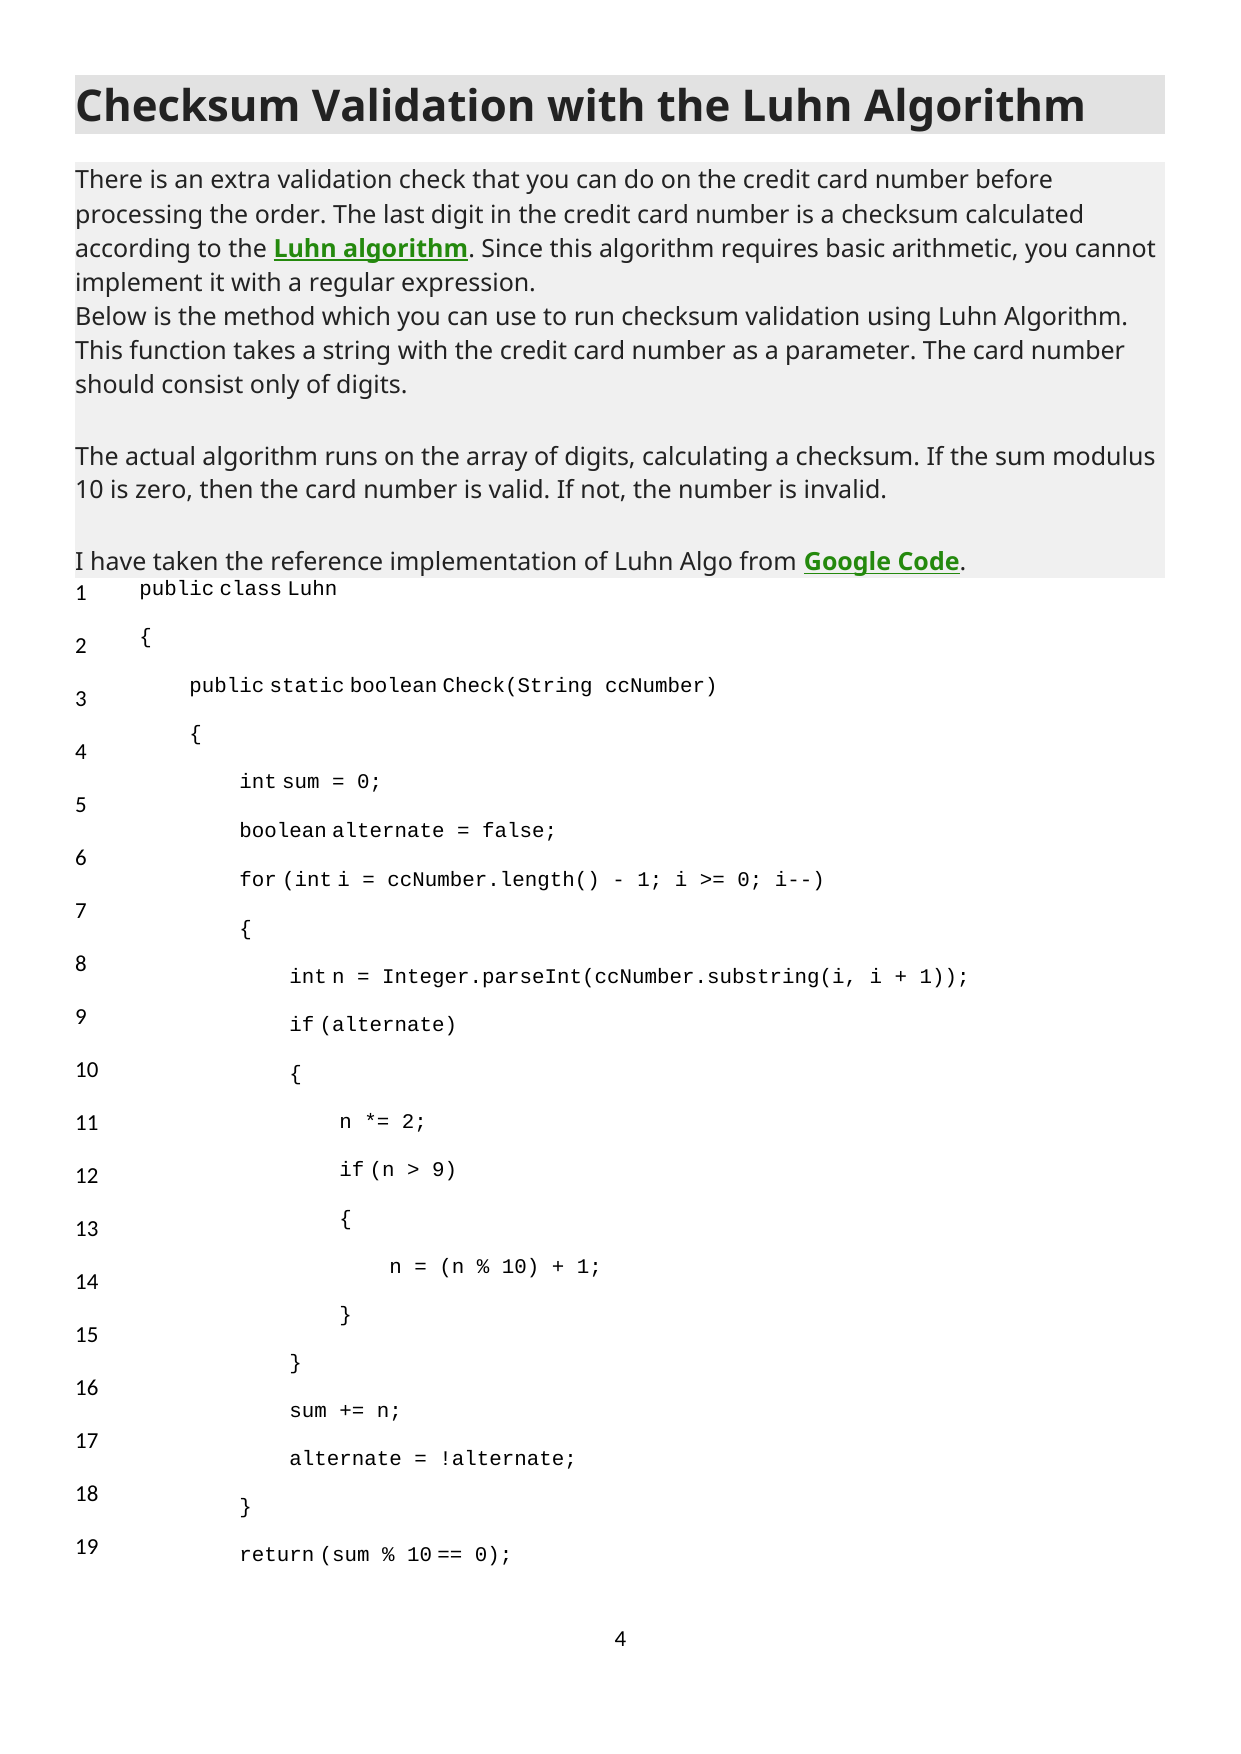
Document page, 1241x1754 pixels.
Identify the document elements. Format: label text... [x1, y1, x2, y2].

subtitle Checksum Validation with the Luhn Algorithm [75, 75, 1165, 134]
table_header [139, 578, 1240, 1592]
text Below is the method which you can use to run checksum validation using Luhn Algorithm. This function takes a string with the credit card number as a parameter. The card number should consist only of digits. [75, 298, 1165, 401]
text The actual algorithm runs on the array of digits, calculating a checksum. If the sum modulus 10 is zero, then the card number is valid. If not, the number is invalid. [75, 438, 1165, 506]
text There is an extra validation check that you can do on the credit card number before processing the order. The last digit in the credit card number is a checksum calculated according to the Luhn algorithm. Since this algorithm requires basic arithmetic, you cannot implement it with a regular expression. [75, 162, 1165, 298]
text I have taken the reference implementation of Luhn Algo from Google Code. [75, 544, 1165, 578]
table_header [75, 578, 139, 1592]
